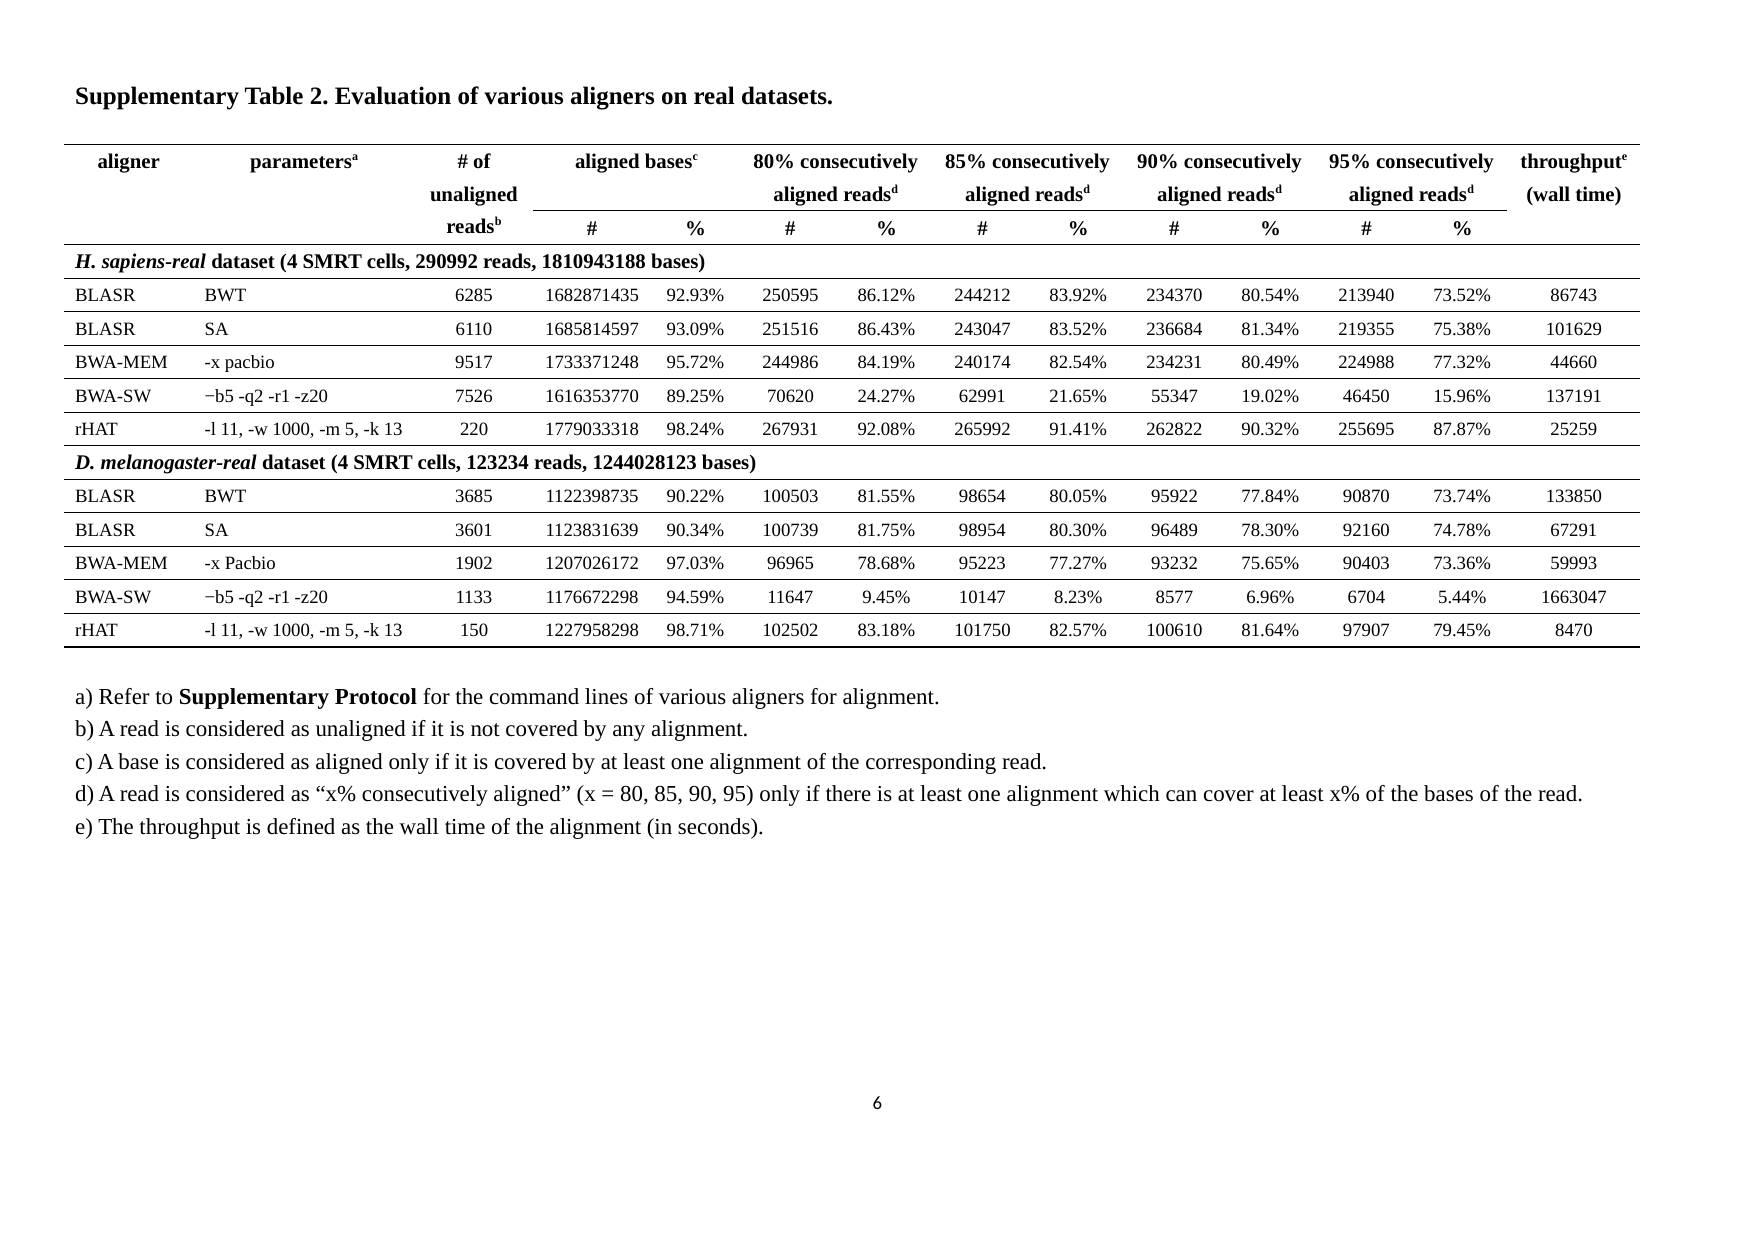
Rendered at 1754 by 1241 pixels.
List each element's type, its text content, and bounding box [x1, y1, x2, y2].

table_cell rHAT [64, 413, 193, 445]
table_cell 6704 [1315, 580, 1417, 613]
table_cell 243047 [931, 312, 1033, 344]
table_cell 25259 [1507, 413, 1640, 445]
table_cell 81.64% [1225, 614, 1315, 646]
table_cell 3685 [415, 480, 533, 512]
table_cell 77.27% [1033, 547, 1123, 579]
table_cell 82.57% [1033, 614, 1123, 646]
table_cell 73.74% [1417, 480, 1507, 512]
table_cell 83.92% [1033, 279, 1123, 311]
table_cell 92.08% [841, 413, 931, 445]
table_cell 1685814597 [533, 312, 651, 344]
table_cell 100739 [740, 513, 841, 546]
table_cell 1207026172 [533, 547, 651, 579]
text a) Refer to Supplementary Protocol for the command lines of various aligners for alignment. [75, 680, 1679, 712]
table_cell BWT [193, 480, 414, 512]
table_cell 24.27% [841, 379, 931, 412]
table_cell 244986 [740, 346, 841, 378]
table_cell 79.45% [1417, 614, 1507, 646]
table_cell 219355 [1315, 312, 1417, 344]
table_cell 5.44% [1417, 580, 1507, 613]
table_cell 67291 [1507, 513, 1640, 546]
table_header aligner [64, 145, 193, 244]
table_cell 86743 [1507, 279, 1640, 311]
table_cell 75.38% [1417, 312, 1507, 344]
table_cell 74.78% [1417, 513, 1507, 546]
table_header 90% consecutively aligned readsd [1123, 145, 1315, 210]
table_header throughpute (wall time) [1507, 145, 1640, 244]
table_cell 133850 [1507, 480, 1640, 512]
table_cell 95922 [1123, 480, 1225, 512]
table_cell 236684 [1123, 312, 1225, 344]
table_cell 44660 [1507, 346, 1640, 378]
table_cell 81.34% [1225, 312, 1315, 344]
text b) A read is considered as unaligned if it is not covered by any alignment. [75, 712, 1679, 745]
table_cell 224988 [1315, 346, 1417, 378]
table_cell 255695 [1315, 413, 1417, 445]
text c) A base is considered as aligned only if it is covered by at least one alignment of the corresponding read. [75, 745, 1679, 777]
table_cell % [1417, 211, 1507, 244]
table_cell 101750 [931, 614, 1033, 646]
table_cell 267931 [740, 413, 841, 445]
table_cell 83.18% [841, 614, 931, 646]
text d) A read is considered as “x% consecutively aligned” (x = 80, 85, 90, 95) only if there is at least one alignment which can cover at least x% of the bases of the read. [75, 777, 1679, 810]
table_cell 55347 [1123, 379, 1225, 412]
table_cell # [740, 211, 841, 244]
table_cell 70620 [740, 379, 841, 412]
table_cell 15.96% [1417, 379, 1507, 412]
table_cell 98.71% [651, 614, 739, 646]
table_cell 80.05% [1033, 480, 1123, 512]
table_cell 8470 [1507, 614, 1640, 646]
table_cell 98654 [931, 480, 1033, 512]
table_cell 92.93% [651, 279, 739, 311]
table_cell SA [193, 312, 414, 344]
table_cell rHAT [64, 614, 193, 646]
table_cell −b5 -q2 -r1 -z20 [193, 379, 414, 412]
table_cell 96489 [1123, 513, 1225, 546]
table_cell 1133 [415, 580, 533, 613]
table_cell BWT [193, 279, 414, 311]
table_cell 220 [415, 413, 533, 445]
table_cell 244212 [931, 279, 1033, 311]
table_cell 93.09% [651, 312, 739, 344]
table_cell -x pacbio [193, 346, 414, 378]
table_cell 77.32% [1417, 346, 1507, 378]
table_cell 9.45% [841, 580, 931, 613]
table_cell 137191 [1507, 379, 1640, 412]
table_cell 75.65% [1225, 547, 1315, 579]
table_cell 1902 [415, 547, 533, 579]
table_cell 86.43% [841, 312, 931, 344]
table_cell 90.22% [651, 480, 739, 512]
table_cell -x Pacbio [193, 547, 414, 579]
table_cell 80.49% [1225, 346, 1315, 378]
table_cell 251516 [740, 312, 841, 344]
table_cell 1779033318 [533, 413, 651, 445]
table_cell 1176672298 [533, 580, 651, 613]
table_cell H. sapiens-real dataset (4 SMRT cells, 290992 reads, 1810943188 bases) [64, 245, 1640, 277]
table_cell 73.36% [1417, 547, 1507, 579]
table_cell SA [193, 513, 414, 546]
table_header # of unaligned readsb [415, 145, 533, 244]
table_cell 81.75% [841, 513, 931, 546]
table_cell 90870 [1315, 480, 1417, 512]
table_cell # [533, 211, 651, 244]
table_cell 1733371248 [533, 346, 651, 378]
table_cell 73.52% [1417, 279, 1507, 311]
table_cell 1663047 [1507, 580, 1640, 613]
table_cell 98.24% [651, 413, 739, 445]
table_cell 98954 [931, 513, 1033, 546]
table_cell 1227958298 [533, 614, 651, 646]
table_cell # [1315, 211, 1417, 244]
table_cell -l 11, -w 1000, -m 5, -k 13 [193, 614, 414, 646]
table_cell % [1225, 211, 1315, 244]
table_cell 8577 [1123, 580, 1225, 613]
table_cell BLASR [64, 480, 193, 512]
table_cell 90403 [1315, 547, 1417, 579]
table_cell 95.72% [651, 346, 739, 378]
table_header parametersa [193, 145, 414, 244]
table_cell 19.02% [1225, 379, 1315, 412]
table_cell % [1033, 211, 1123, 244]
table_cell % [651, 211, 739, 244]
table_cell 96965 [740, 547, 841, 579]
table_cell 90.32% [1225, 413, 1315, 445]
table_cell # [1123, 211, 1225, 244]
table_cell 1122398735 [533, 480, 651, 512]
table_cell 250595 [740, 279, 841, 311]
table_cell 6110 [415, 312, 533, 344]
table_cell 234231 [1123, 346, 1225, 378]
table_header 85% consecutively aligned readsd [931, 145, 1123, 210]
table_cell 82.54% [1033, 346, 1123, 378]
table_cell BWA-SW [64, 580, 193, 613]
table_cell 102502 [740, 614, 841, 646]
table_cell BWA-MEM [64, 547, 193, 579]
table_cell 3601 [415, 513, 533, 546]
table_cell 80.30% [1033, 513, 1123, 546]
table_cell 80.54% [1225, 279, 1315, 311]
table_cell 1682871435 [533, 279, 651, 311]
table_cell 11647 [740, 580, 841, 613]
table_cell 9517 [415, 346, 533, 378]
table_cell 6.96% [1225, 580, 1315, 613]
table_cell 6285 [415, 279, 533, 311]
table_cell 87.87% [1417, 413, 1507, 445]
table_cell 90.34% [651, 513, 739, 546]
table_cell 59993 [1507, 547, 1640, 579]
table_cell 83.52% [1033, 312, 1123, 344]
table_cell 262822 [1123, 413, 1225, 445]
table_cell 97.03% [651, 547, 739, 579]
table_cell BLASR [64, 513, 193, 546]
table_cell BWA-SW [64, 379, 193, 412]
table_cell 89.25% [651, 379, 739, 412]
table_cell 93232 [1123, 547, 1225, 579]
table_cell 10147 [931, 580, 1033, 613]
table_cell 95223 [931, 547, 1033, 579]
table_cell 1123831639 [533, 513, 651, 546]
table_cell # [931, 211, 1033, 244]
table_cell 86.12% [841, 279, 931, 311]
table_cell 78.68% [841, 547, 931, 579]
table_header aligned basesc [533, 145, 739, 210]
table_cell 100503 [740, 480, 841, 512]
table_cell BWA-MEM [64, 346, 193, 378]
text e) The throughput is defined as the wall time of the alignment (in seconds). [75, 810, 1679, 842]
table_cell 265992 [931, 413, 1033, 445]
table_cell BLASR [64, 312, 193, 344]
table_cell -l 11, -w 1000, -m 5, -k 13 [193, 413, 414, 445]
table_cell 213940 [1315, 279, 1417, 311]
table_cell BLASR [64, 279, 193, 311]
table_cell 62991 [931, 379, 1033, 412]
table_cell 7526 [415, 379, 533, 412]
table_cell 97907 [1315, 614, 1417, 646]
table_cell % [841, 211, 931, 244]
table_cell 8.23% [1033, 580, 1123, 613]
table_cell 101629 [1507, 312, 1640, 344]
table_cell 100610 [1123, 614, 1225, 646]
table_cell −b5 -q2 -r1 -z20 [193, 580, 414, 613]
table_cell 91.41% [1033, 413, 1123, 445]
table_cell 84.19% [841, 346, 931, 378]
table_header 80% consecutively aligned readsd [740, 145, 931, 210]
table_cell 150 [415, 614, 533, 646]
table_cell 94.59% [651, 580, 739, 613]
table_cell 1616353770 [533, 379, 651, 412]
table_cell 77.84% [1225, 480, 1315, 512]
table_cell 92160 [1315, 513, 1417, 546]
table_cell D. melanogaster-real dataset (4 SMRT cells, 123234 reads, 1244028123 bases) [64, 446, 1640, 479]
table_cell 21.65% [1033, 379, 1123, 412]
table_header 95% consecutively aligned readsd [1315, 145, 1507, 210]
table_cell 46450 [1315, 379, 1417, 412]
subtitle Supplementary Table 2. Evaluation of various aligners on real datasets. [75, 79, 1679, 112]
table_cell 240174 [931, 346, 1033, 378]
table_cell 78.30% [1225, 513, 1315, 546]
table_cell 234370 [1123, 279, 1225, 311]
table_cell 81.55% [841, 480, 931, 512]
